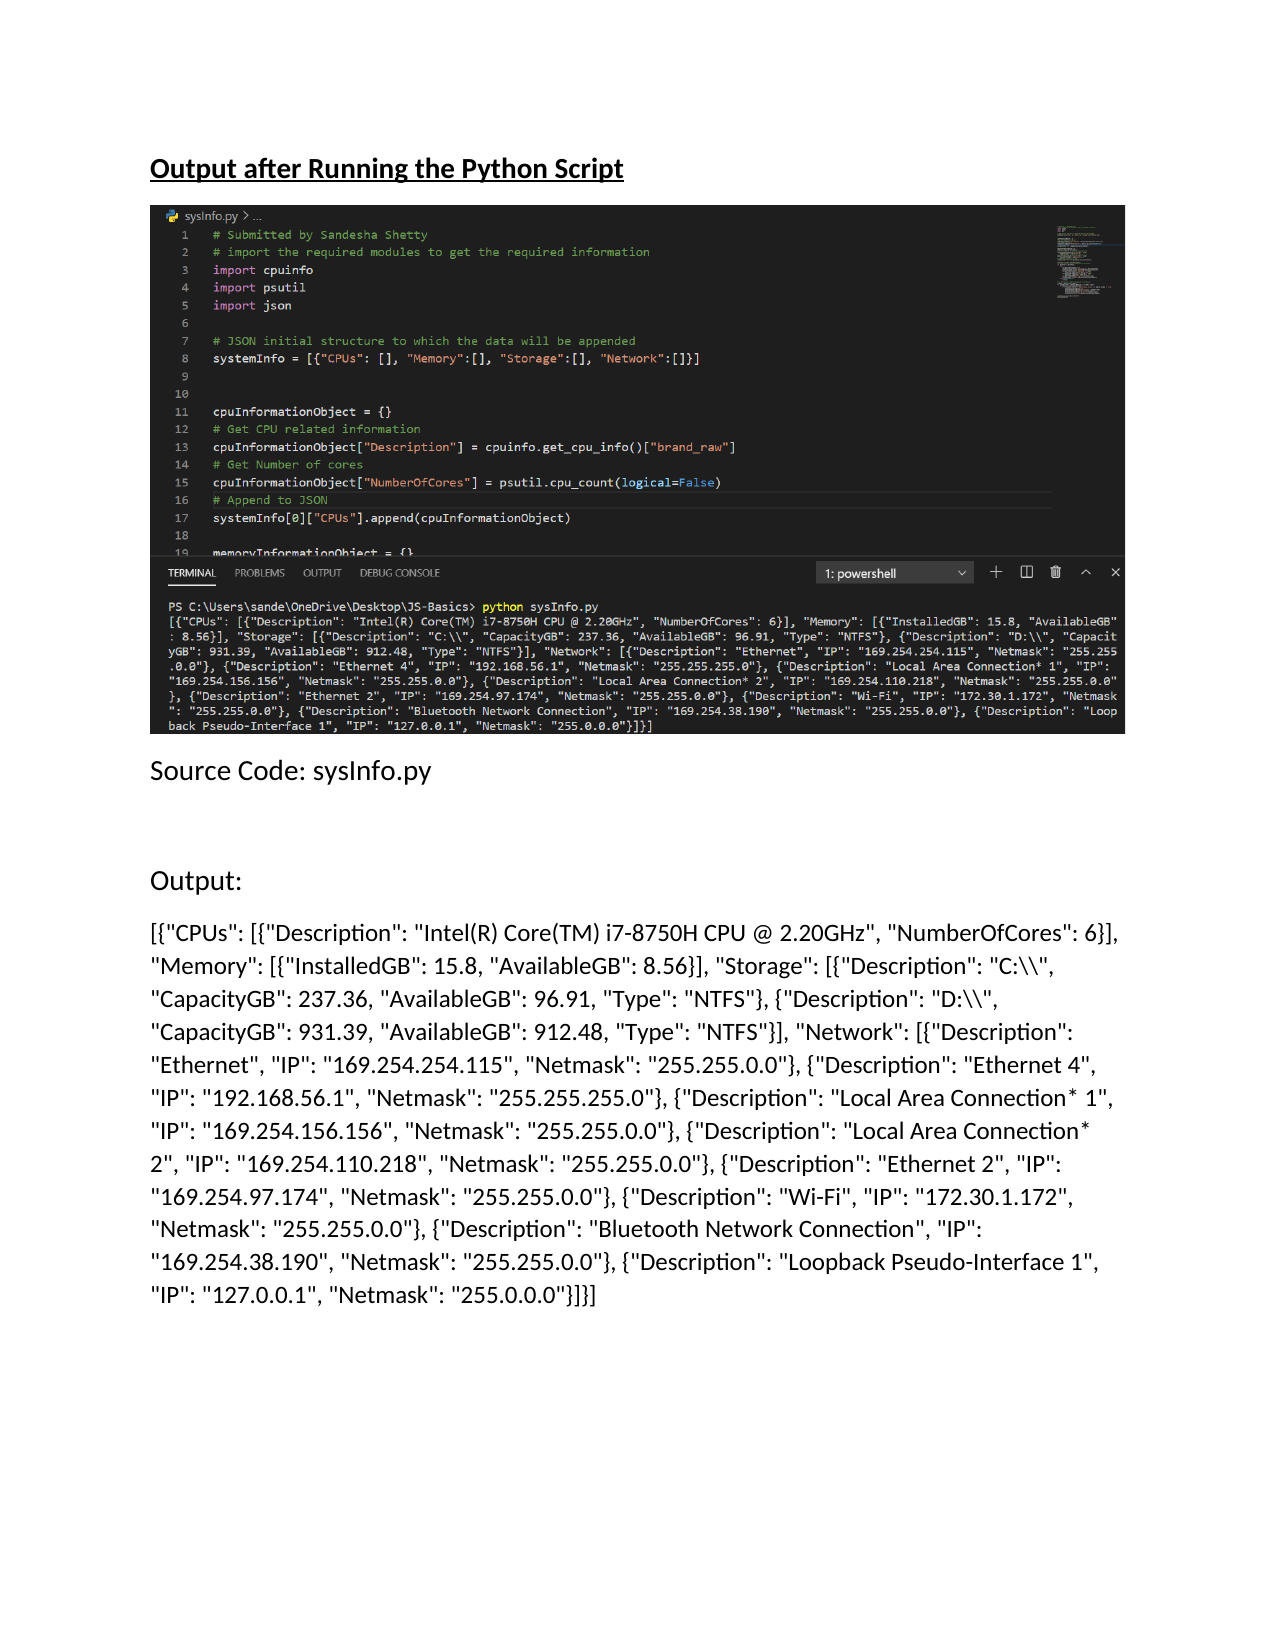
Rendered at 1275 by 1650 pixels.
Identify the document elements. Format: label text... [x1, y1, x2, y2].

text Source Code: sysInfo.py [150, 752, 1125, 788]
text [{"CPUs": [{"Description": "Intel(R) Core(TM) i7-8750H CPU @ 2.20GHz", "NumberOfCores": 6}], "Memory": [{"InstalledGB": 15.8, "AvailableGB": 8.56}], "Storage": [{"Description": "C:\\", "CapacityGB": 237.36, "AvailableGB": 96.91, "Type": "NTFS"}, {"Description": "D:\\", "CapacityGB": 931.39, "AvailableGB": 912.48, "Type": "NTFS"}], "Network": [{"Description": "Ethernet", "IP": "169.254.254.115", "Netmask": "255.255.0.0"}, {"Description": "Ethernet 4", "IP": "192.168.56.1", "Netmask": "255.255.255.0"}, {"Description": "Local Area Connection* 1", "IP": "169.254.156.156", "Netmask": "255.255.0.0"}, {"Description": "Local Area Connection* 2", "IP": "169.254.110.218", "Netmask": "255.255.0.0"}, {"Description": "Ethernet 2", "IP": "169.254.97.174", "Netmask": "255.255.0.0"}, {"Description": "Wi-Fi", "IP": "172.30.1.172", "Netmask": "255.255.0.0"}, {"Description": "Bluetooth Network Connection", "IP": "169.254.38.190", "Netmask": "255.255.0.0"}, {"Description": "Loopback Pseudo-Interface 1", "IP": "127.0.0.1", "Netmask": "255.0.0.0"}]}] [150, 917, 1125, 1310]
picture [150, 205, 1125, 734]
text Output: [150, 862, 1125, 898]
text Output after Running the Python Script [150, 150, 1125, 186]
